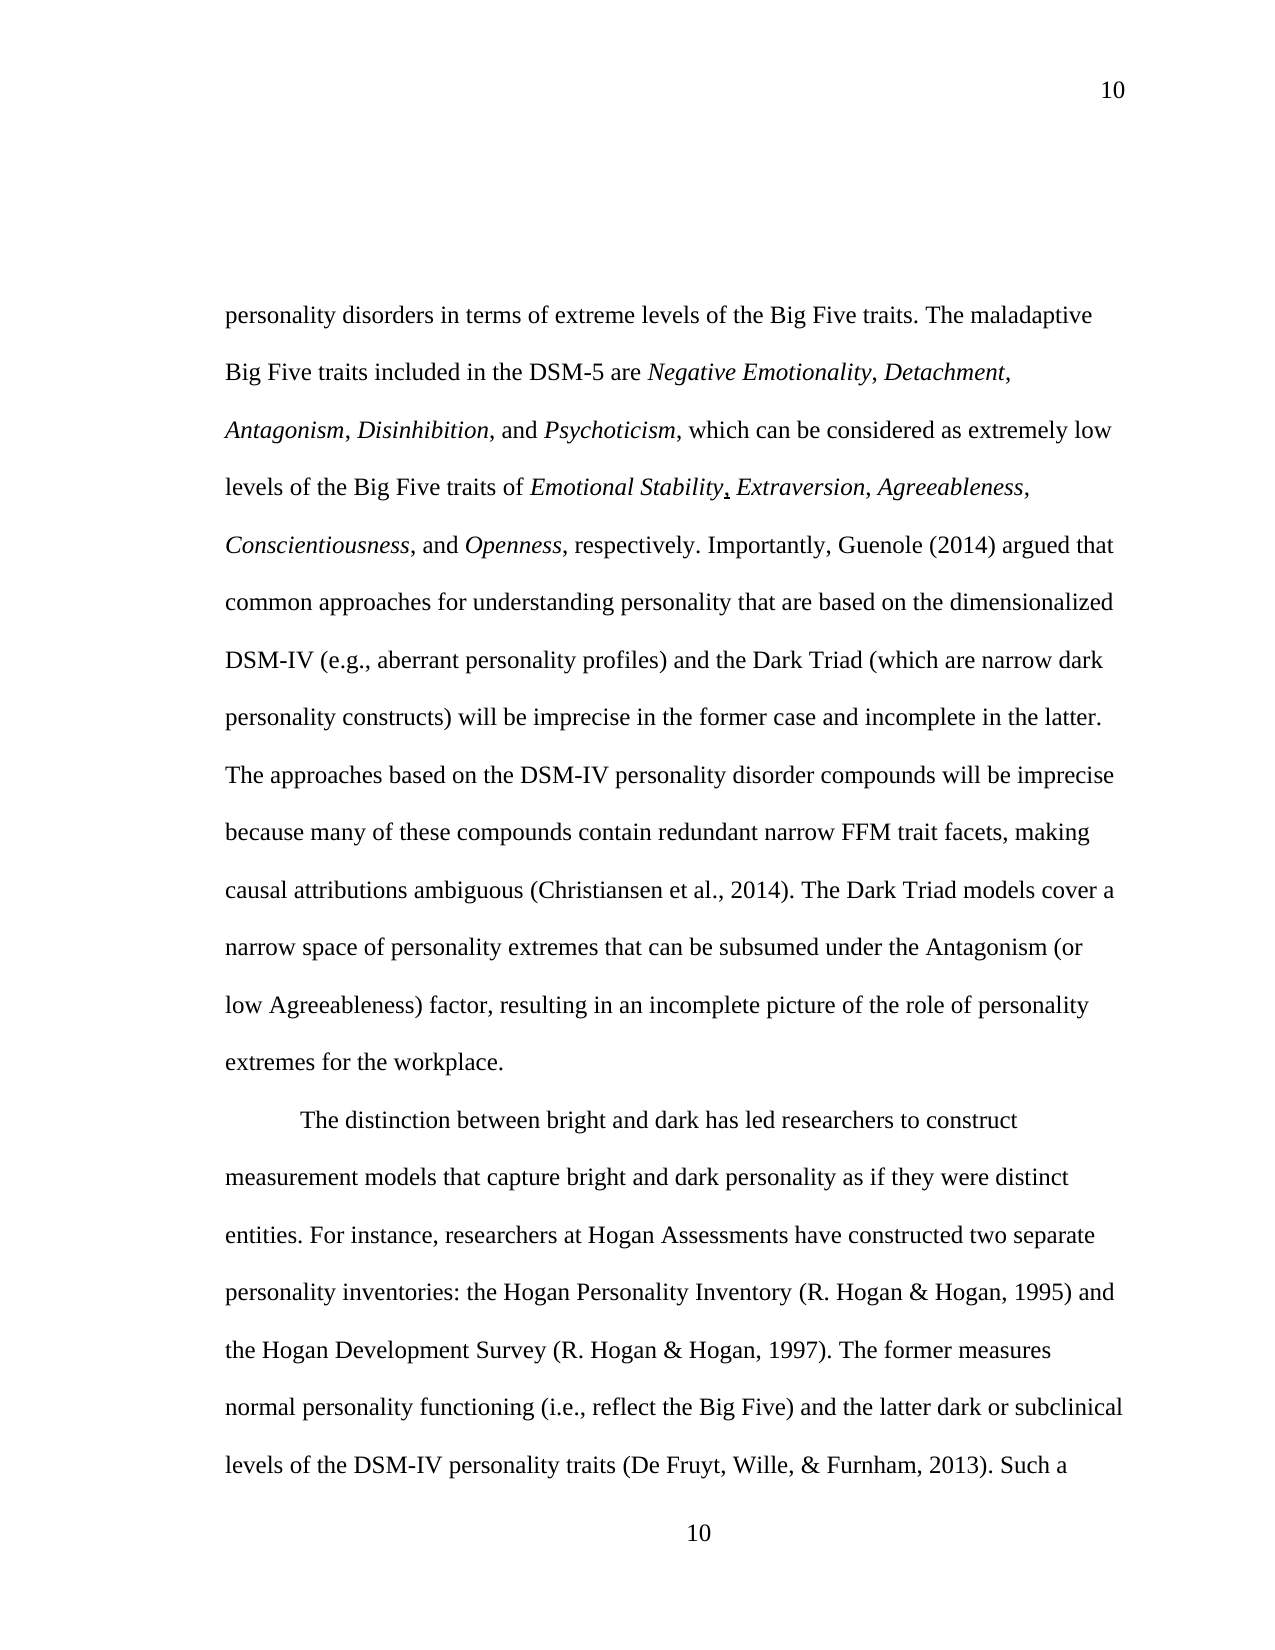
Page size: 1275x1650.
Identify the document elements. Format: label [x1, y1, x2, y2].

text [225, 300, 1125, 1076]
text [225, 1105, 1125, 1479]
